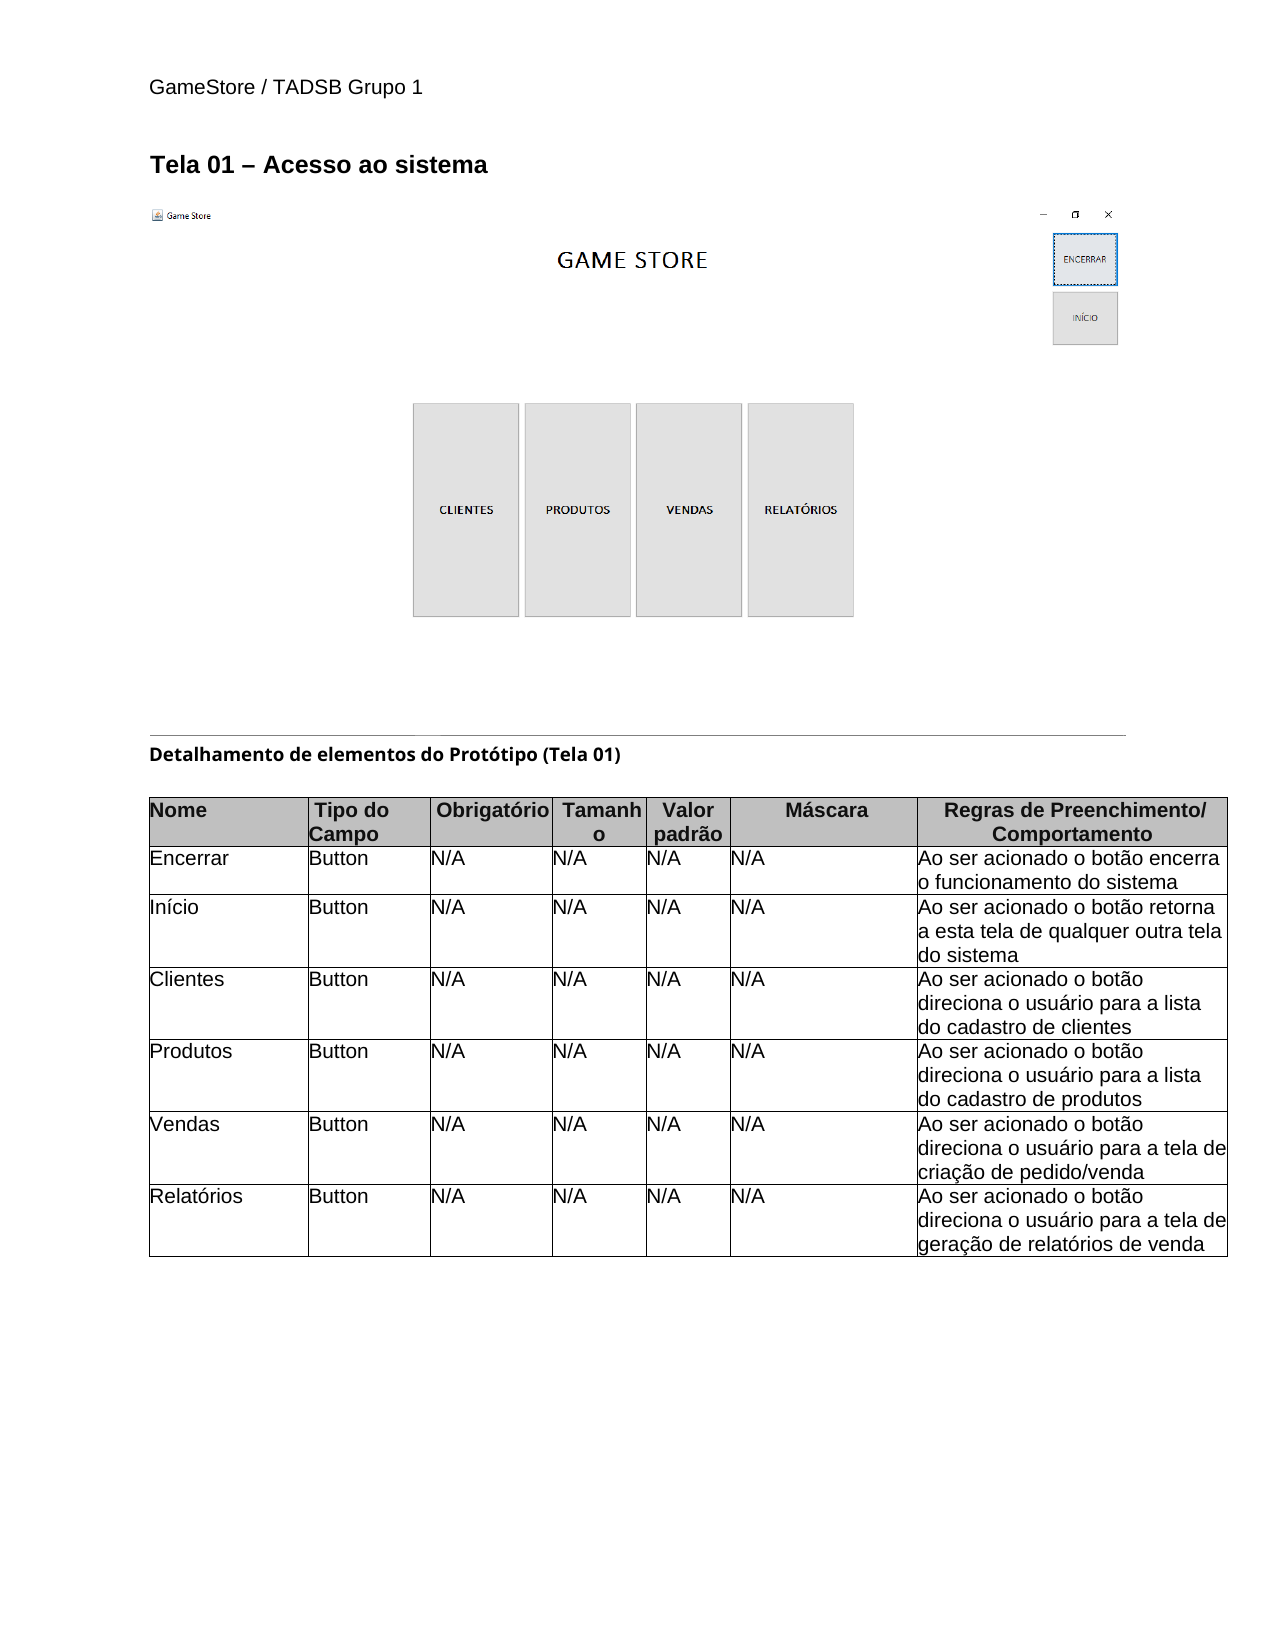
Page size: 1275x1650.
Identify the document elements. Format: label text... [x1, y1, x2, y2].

table_cell Vendas [150, 1112, 308, 1184]
table_cell N/A [553, 847, 646, 894]
table_cell Ao ser acionado o botão direciona o usuário para a lista do cadastro de produtos [918, 1040, 1227, 1111]
table_cell N/A [731, 847, 917, 894]
table_cell N/A [431, 847, 552, 894]
table_cell N/A [731, 968, 917, 1039]
table_cell N/A [553, 968, 646, 1039]
table_header Máscara [731, 798, 917, 846]
text Detalhamento de elementos do Protótipo (Tela 01) [149, 741, 1125, 767]
table_header Nome [150, 798, 308, 846]
table_cell N/A [731, 1040, 917, 1111]
table_header Tipo do Campo [309, 798, 430, 846]
table_cell N/A [431, 895, 552, 966]
table_cell N/A [553, 1185, 646, 1256]
table_cell N/A [553, 895, 646, 966]
table_cell Ao ser acionado o botão direciona o usuário para a lista do cadastro de clientes [918, 968, 1227, 1039]
table_cell N/A [731, 1185, 917, 1256]
table_cell Produtos [150, 1040, 308, 1111]
table_cell Button [309, 895, 430, 966]
table_cell Ao ser acionado o botão encerra o funcionamento do sistema [918, 847, 1227, 894]
text Tela 01 – Acesso ao sistema [150, 150, 1125, 179]
table_cell Ao ser acionado o botão retorna a esta tela de qualquer outra tela do sistema [918, 895, 1227, 966]
table_header Tamanho [553, 798, 646, 846]
table_cell N/A [731, 895, 917, 966]
table_cell Ao ser acionado o botão direciona o usuário para a tela de criação de pedido/venda [918, 1112, 1227, 1184]
table_cell Button [309, 968, 430, 1039]
table_cell N/A [431, 1112, 552, 1184]
table_cell Button [309, 847, 430, 894]
table_cell N/A [731, 1112, 917, 1184]
table_cell N/A [431, 968, 552, 1039]
table_cell N/A [647, 1112, 730, 1184]
table_header Valor padrão [647, 798, 730, 846]
table_cell Button [309, 1185, 430, 1256]
table_cell Início [150, 895, 308, 966]
table_cell N/A [431, 1185, 552, 1256]
table_header Regras de Preenchimento/ Comportamento [918, 798, 1227, 846]
table_cell Clientes [150, 968, 308, 1039]
table_cell N/A [647, 895, 730, 966]
table_cell N/A [647, 847, 730, 894]
table_cell N/A [647, 1185, 730, 1256]
table_cell Encerrar [150, 847, 308, 894]
table_cell Relatórios [150, 1185, 308, 1256]
table_cell Button [309, 1040, 430, 1111]
table_cell N/A [553, 1112, 646, 1184]
table_cell Ao ser acionado o botão direciona o usuário para a tela de geração de relatórios de venda [918, 1185, 1227, 1256]
table_header Obrigatório [431, 798, 552, 846]
picture [150, 207, 1126, 736]
table_cell N/A [553, 1040, 646, 1111]
table_cell N/A [647, 1040, 730, 1111]
table_cell Button [309, 1112, 430, 1184]
table_cell N/A [647, 968, 730, 1039]
table_cell N/A [431, 1040, 552, 1111]
